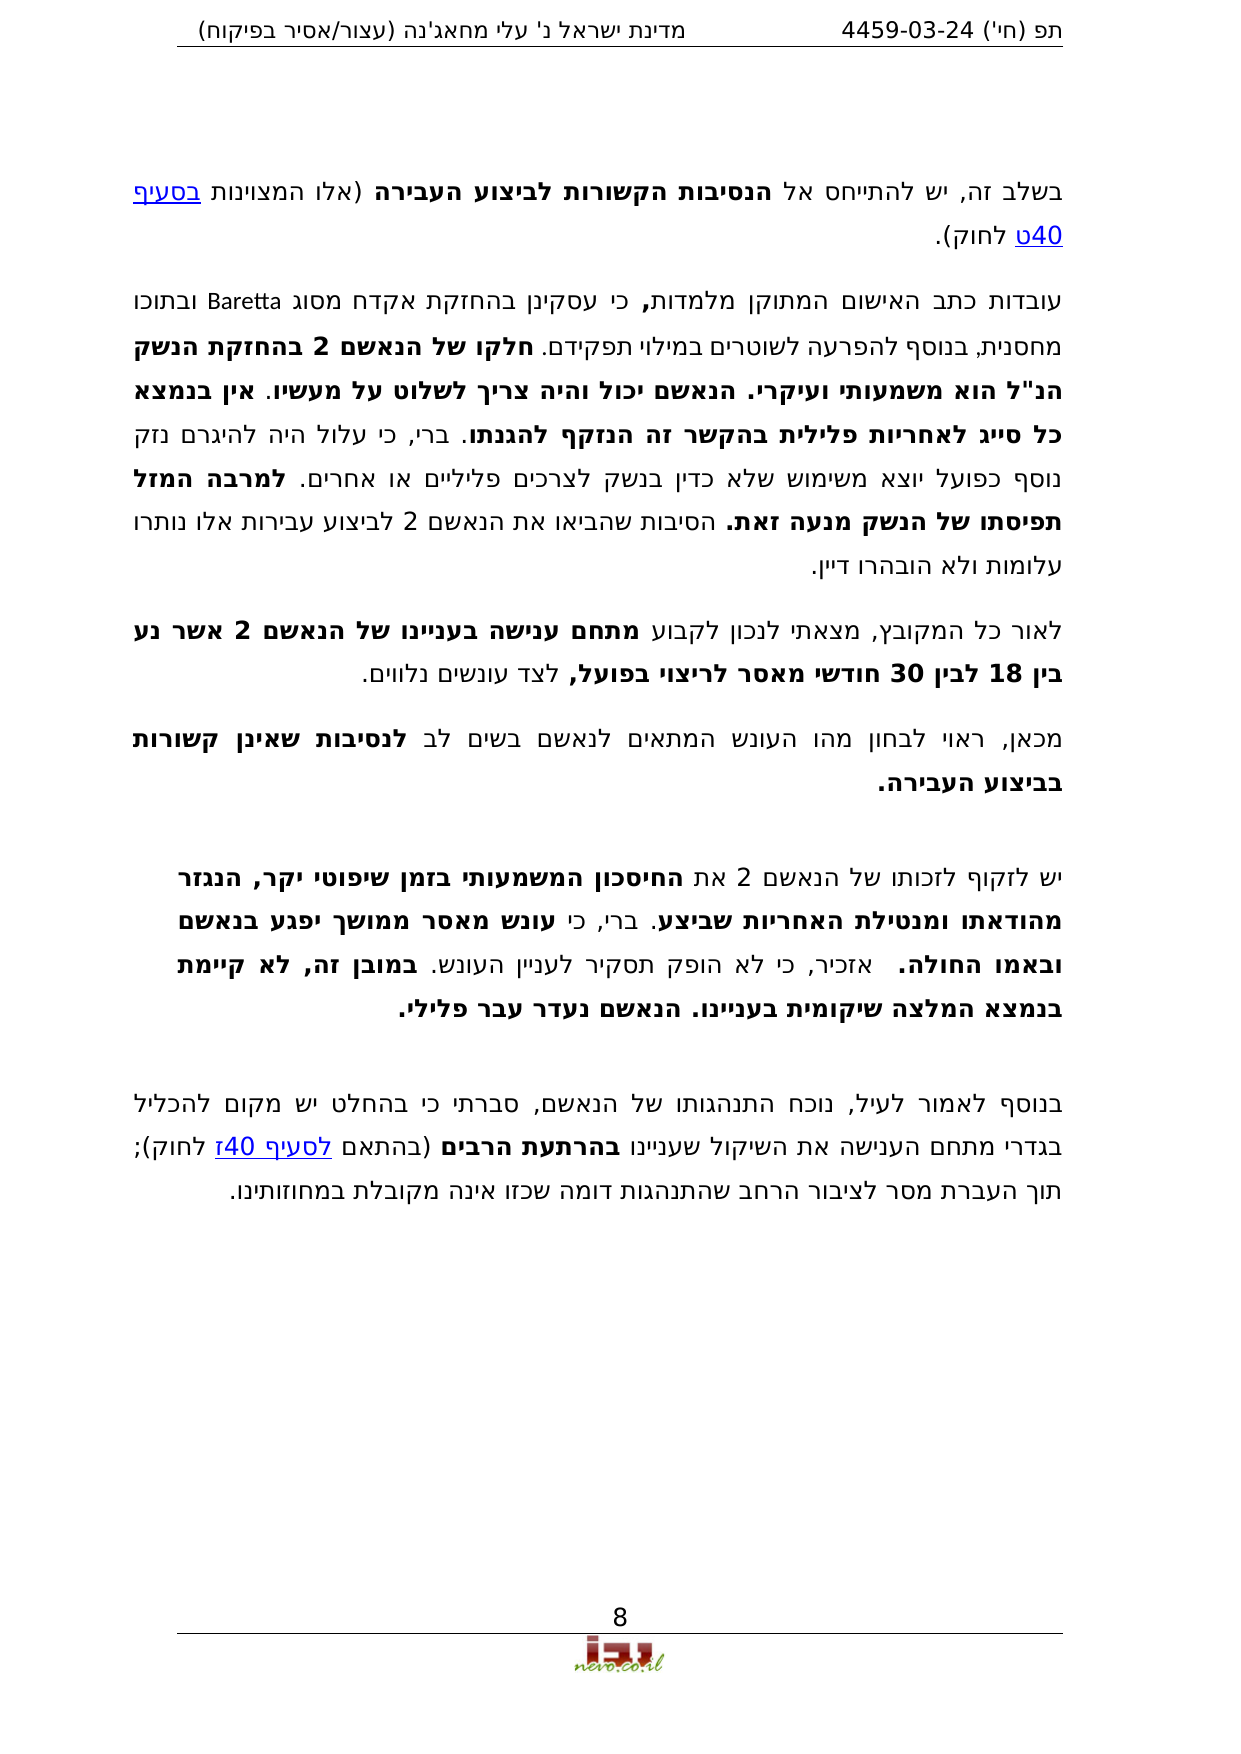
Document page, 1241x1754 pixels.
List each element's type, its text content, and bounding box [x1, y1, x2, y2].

text בנוסף לאמור לעיל, נוכח התנהגותו של הנאשם, סברתי כי בהחלט יש מקום להכליל בגדרי מתחם הענישה את השיקול שעניינו בהרתעת הרבים (בהתאם לסעיף 40ז לחוק); תוך העברת מסר לציבור הרחב שהתנהגות דומה שכזו אינה מקובלת במחוזותינו. [133, 1089, 1063, 1206]
text בשלב זה, יש להתייחס אל הנסיבות הקשורות לביצוע העבירה (אלו המצוינות בסעיף 40ט לחוק). [133, 177, 1063, 250]
text מכאן, ראוי לבחון מהו העונש המתאים לנאשם בשים לב לנסיבות שאינן קשורות בביצוע העבירה. [133, 724, 1063, 797]
text עובדות כתב האישום המתוקן מלמדות, כי עסקינן בהחזקת אקדח מסוג Baretta ובתוכו מחסנית, בנוסף להפרעה לשוטרים במילוי תפקידם. חלקו של הנאשם 2 בהחזקת הנשק הנ"ל הוא משמעותי ועיקרי. הנאשם יכול והיה צריך לשלוט על מעשיו. אין בנמצא כל סייג לאחריות פלילית בהקשר זה הנזקף להגנתו. ברי, כי עלול היה להיגרם נזק נוסף כפועל יוצא משימוש שלא כדין בנשק לצרכים פליליים או אחרים. למרבה המזל תפיסתו של הנשק מנעה זאת. הסיבות שהביאו את הנאשם 2 לביצוע עבירות אלו נותרו עלומות ולא הובהרו דיין. [133, 286, 1063, 581]
text לאור כל המקובץ, מצאתי לנכון לקבוע מתחם ענישה בעניינו של הנאשם 2 אשר נע בין 18 לבין 30 חודשי מאסר לריצוי בפועל, לצד עונשים נלווים. [133, 616, 1063, 689]
text יש לזקוף לזכותו של הנאשם 2 את החיסכון המשמעותי בזמן שיפוטי יקר, הנגזר מהודאתו ומנטילת האחריות שביצע. ברי, כי עונש מאסר ממושך יפגע בנאשם ובאמו החולה. אזכיר, כי לא הופק תסקיר לעניין העונש. במובן זה, לא קיימת בנמצא המלצה שיקומית בעניינו. הנאשם נעדר עבר פלילי. [177, 863, 1063, 1023]
picture [574, 1635, 666, 1673]
